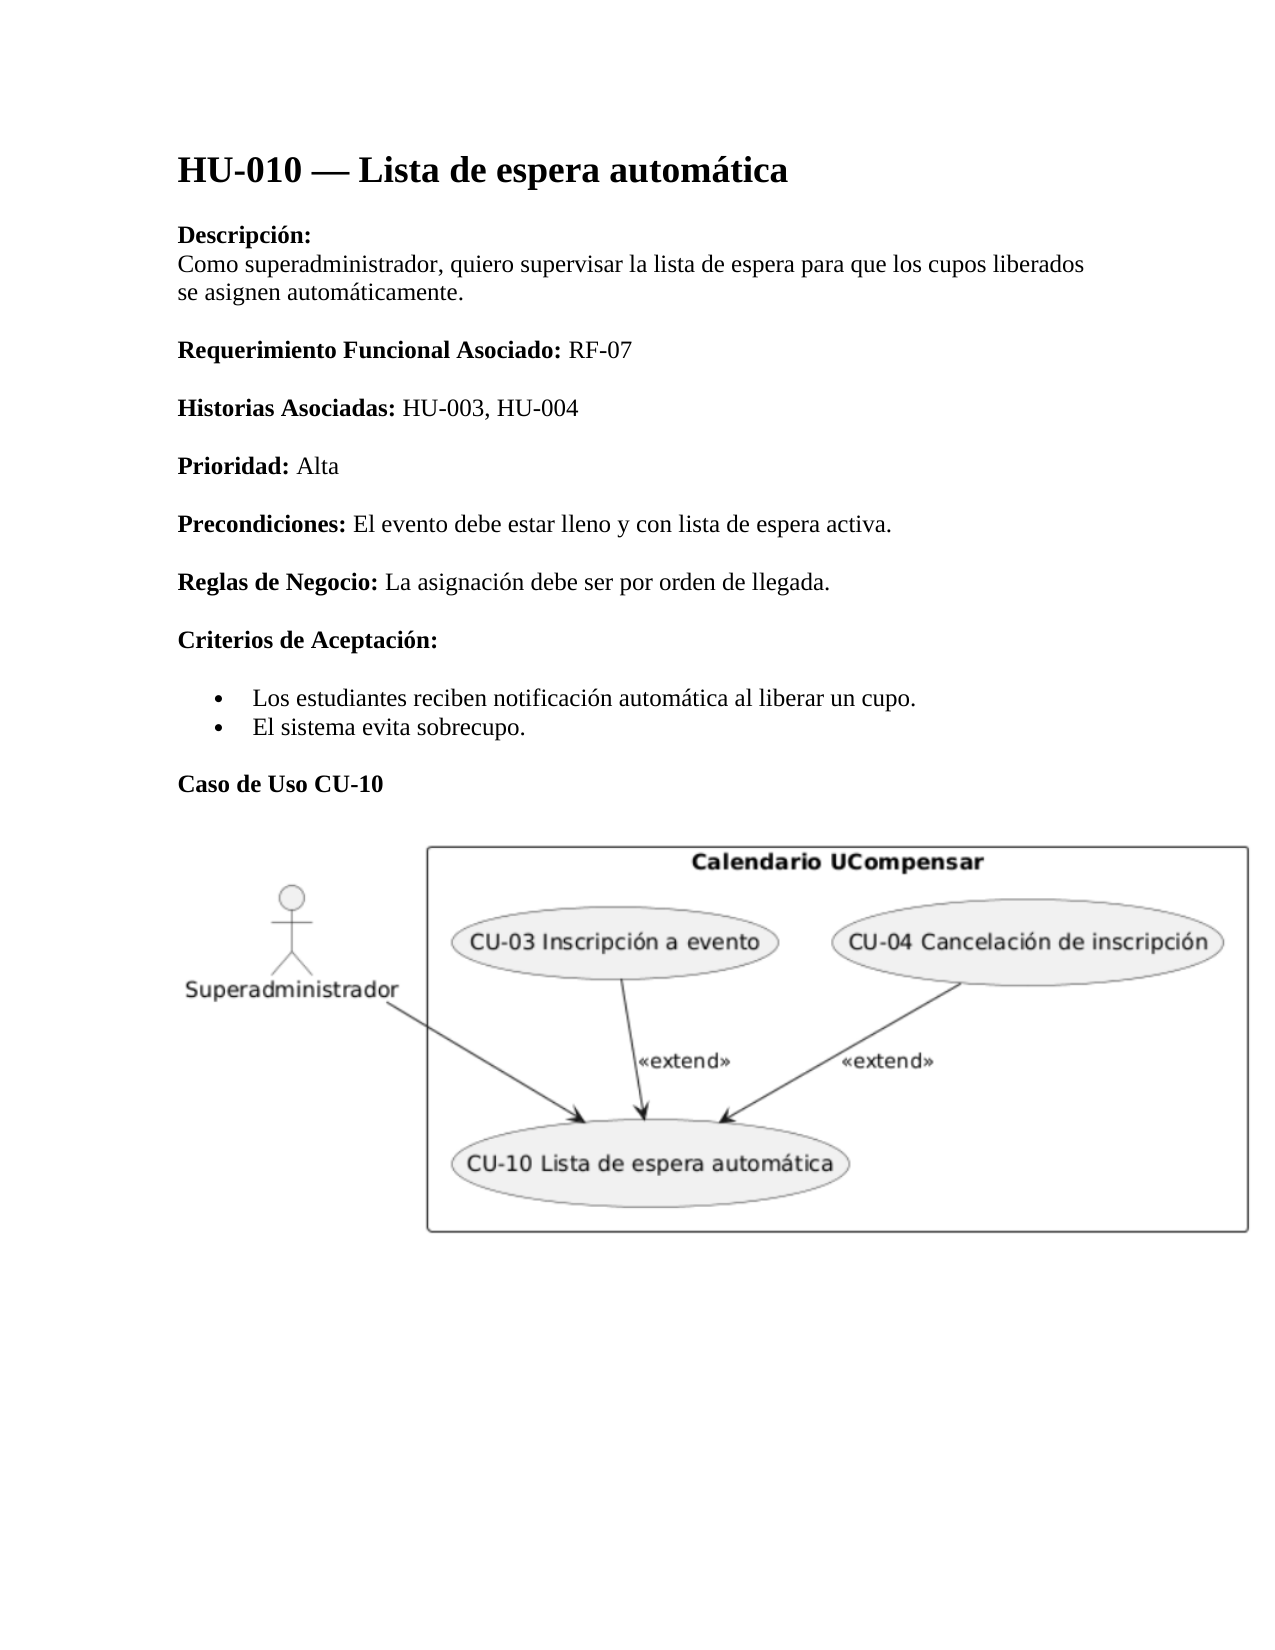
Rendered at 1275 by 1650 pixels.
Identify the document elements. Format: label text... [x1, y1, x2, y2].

text Requerimiento Funcional Asociado: RF-07 [177, 335, 1098, 364]
picture [177, 827, 1260, 1245]
text Precondiciones: El evento debe estar lleno y con lista de espera activa. [177, 509, 1098, 538]
text Historias Asociadas: HU-003, HU-004 [177, 393, 1098, 422]
list El sistema evita sobrecupo. [215, 712, 1098, 740]
text Descripción: Como superadministrador, quiero supervisar la lista de espera para que los cupos liberados se asignen automáticamente. [177, 220, 1098, 306]
text Reglas de Negocio: La asignación debe ser por orden de llegada. [177, 567, 1098, 596]
text Caso de Uso CU-10 [177, 769, 1098, 798]
text HU-010 — Lista de espera automática [177, 148, 1098, 191]
text Prioridad: Alta [177, 451, 1098, 480]
list Los estudiantes reciben notificación automática al liberar un cupo. [215, 683, 1098, 712]
text Criterios de Aceptación: [177, 625, 1098, 654]
